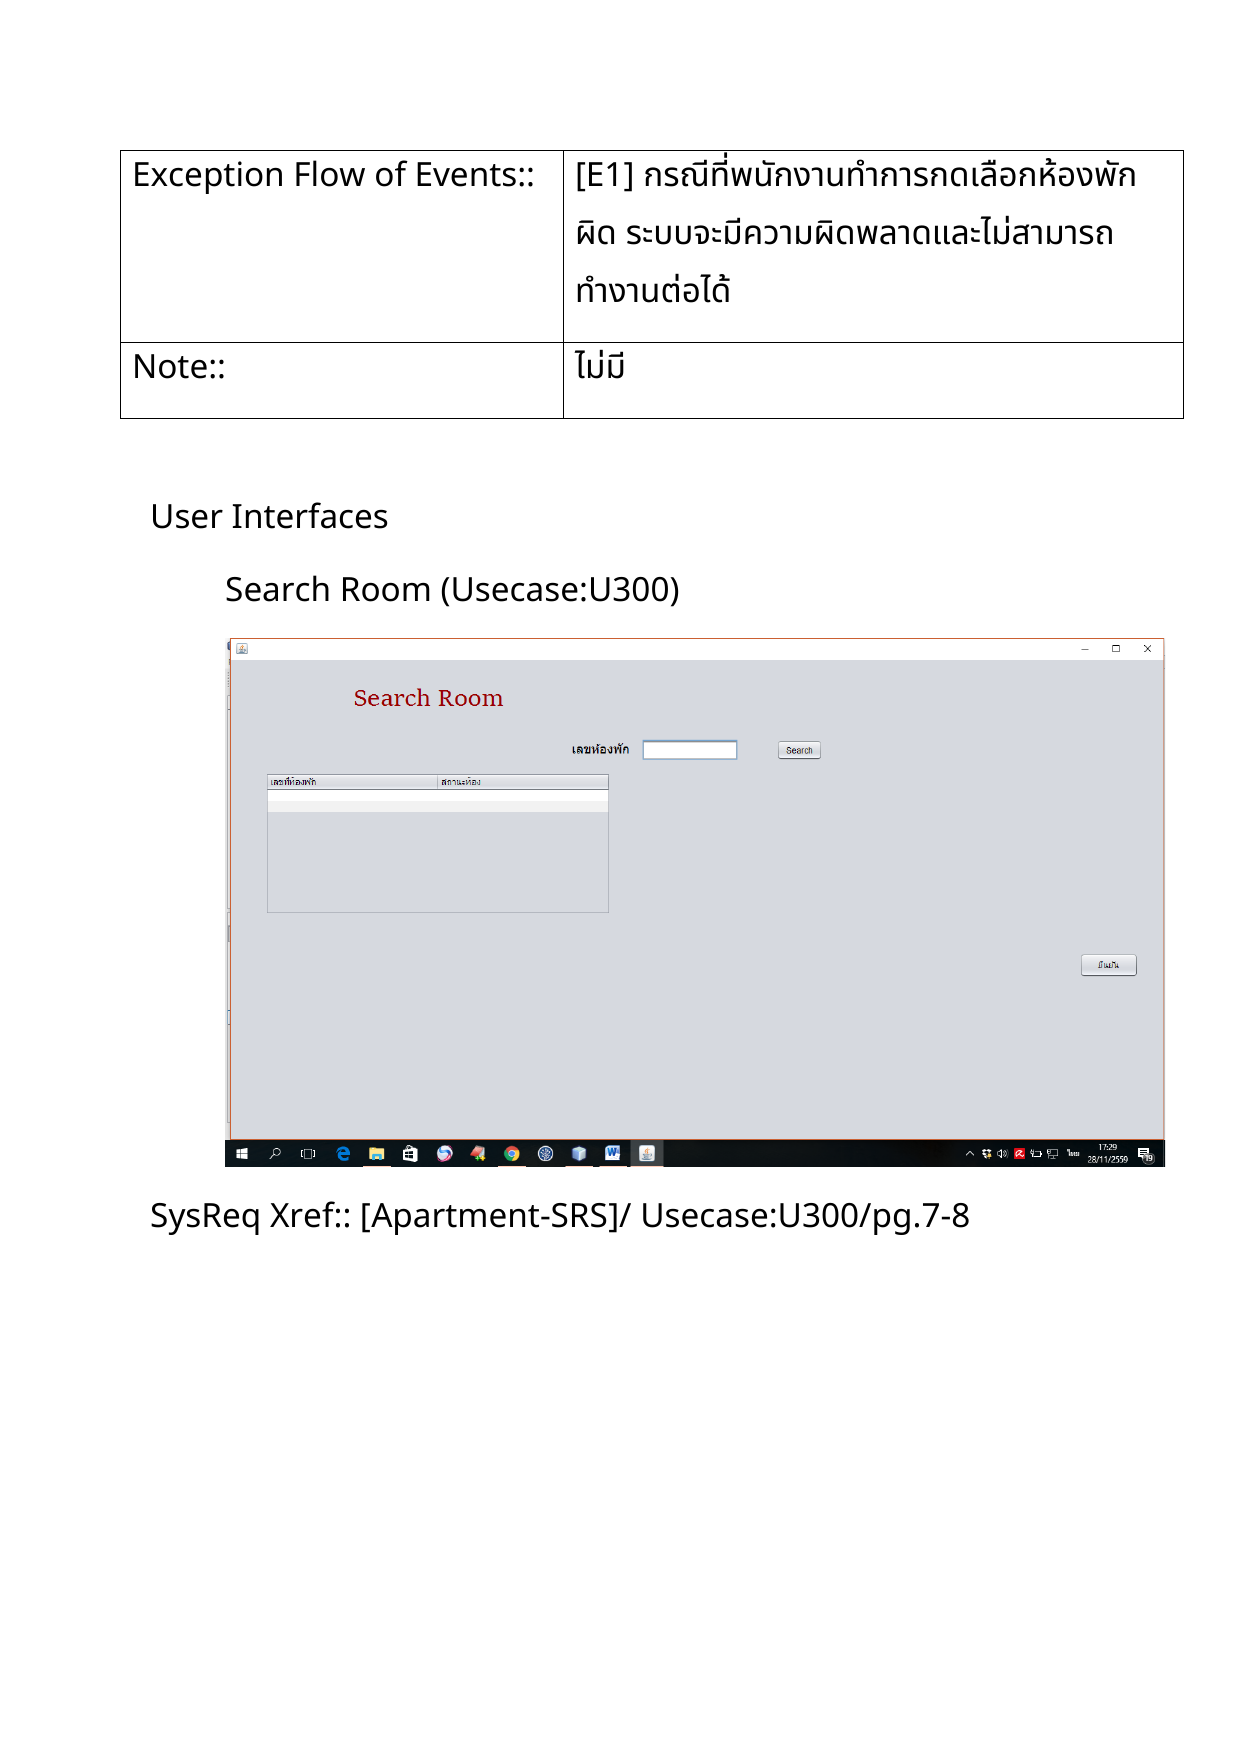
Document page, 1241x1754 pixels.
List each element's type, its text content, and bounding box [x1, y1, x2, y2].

picture [225, 638, 1166, 1167]
text User Interfaces [150, 492, 1090, 538]
table_cell [E1] กรณีที่พนักงานทำการกดเลือกห้องพักผิด ระบบจะมีความผิดพลาดและไม่สามารถทำงานต่อได้ [564, 151, 1183, 342]
table_cell Exception Flow of Events:: [121, 151, 563, 342]
text Search Room (Usecase:U300) [150, 565, 1090, 611]
text SysReq Xref:: [Apartment-SRS]/ Usecase:U300/pg.7-8 [150, 1192, 1090, 1237]
table_cell Note:: [121, 343, 563, 418]
table_cell ไม่มี [564, 343, 1183, 418]
